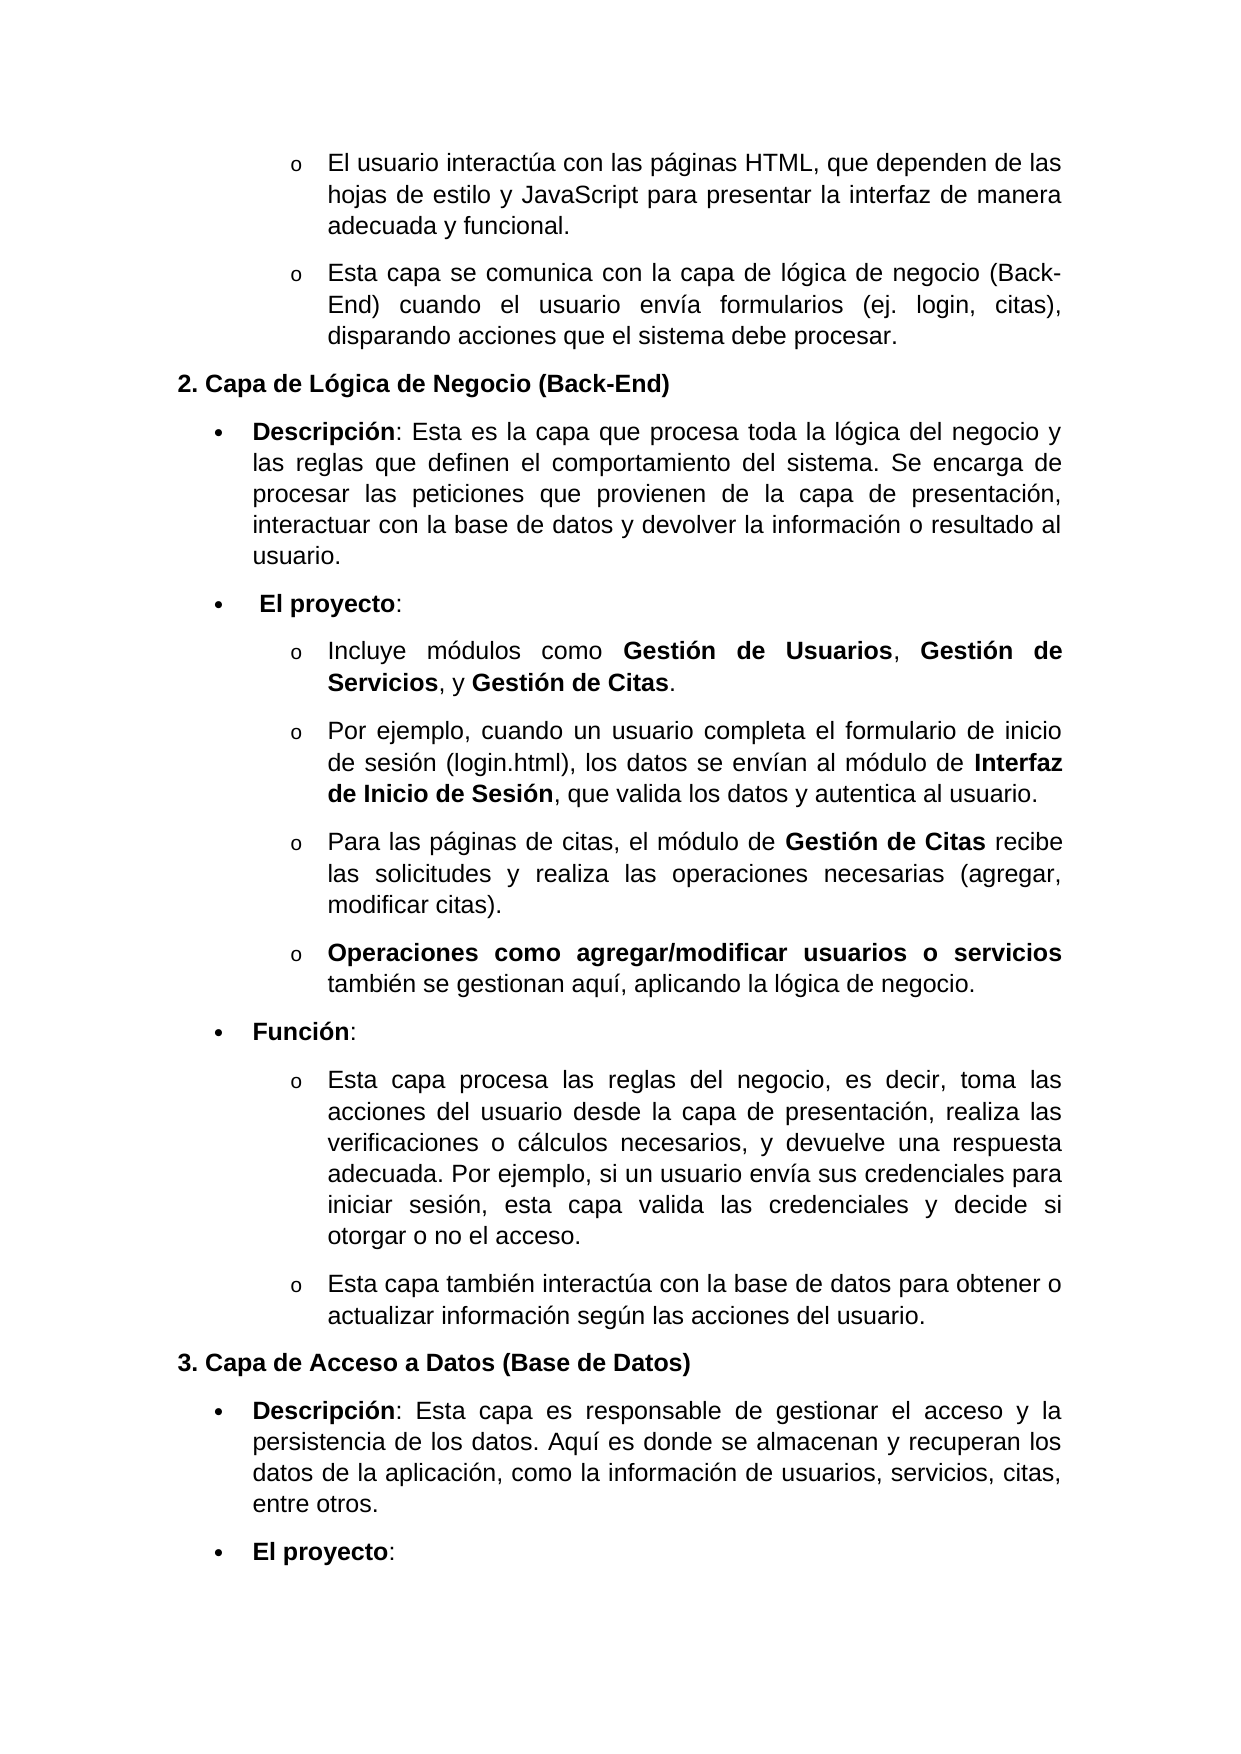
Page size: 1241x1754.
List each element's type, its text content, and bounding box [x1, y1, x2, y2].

list Operaciones como agregar/modificar usuarios o servicios también se gestionan aquí, aplicando la lógica de negocio. [290, 937, 1063, 998]
list El usuario interactúa con las páginas HTML, que dependen de las hojas de estilo y JavaScript para presentar la interfaz de manera adecuada y funcional. [290, 148, 1063, 239]
list Función: [215, 1017, 1063, 1046]
text 3. Capa de Acceso a Datos (Base de Datos) [177, 1348, 1063, 1377]
list Descripción: Esta capa es responsable de gestionar el acceso y la persistencia de los datos. Aquí es donde se almacenan y recuperan los datos de la aplicación, como la información de usuarios, servicios, citas, entre otros. [215, 1396, 1063, 1518]
list Incluye módulos como Gestión de Usuarios, Gestión de Servicios, y Gestión de Citas. [290, 636, 1063, 697]
list El proyecto: [215, 1537, 1063, 1566]
list Esta capa procesa las reglas del negocio, es decir, toma las acciones del usuario desde la capa de presentación, realiza las verificaciones o cálculos necesarios, y devuelve una respuesta adecuada. Por ejemplo, si un usuario envía sus credenciales para iniciar sesión, esta capa valida las credenciales y decide si otorgar o no el acceso. [290, 1065, 1063, 1250]
list Para las páginas de citas, el módulo de Gestión de Citas recibe las solicitudes y realiza las operaciones necesarias (agregar, modificar citas). [290, 827, 1063, 918]
list El proyecto: [215, 589, 1063, 617]
list Esta capa se comunica con la capa de lógica de negocio (Back-End) cuando el usuario envía formularios (ej. login, citas), disparando acciones que el sistema debe procesar. [290, 258, 1063, 350]
list Descripción: Esta es la capa que procesa toda la lógica del negocio y las reglas que definen el comportamiento del sistema. Se encarga de procesar las peticiones que provienen de la capa de presentación, interactuar con la base de datos y devolver la información o resultado al usuario. [215, 417, 1063, 570]
list Esta capa también interactúa con la base de datos para obtener o actualizar información según las acciones del usuario. [290, 1269, 1063, 1329]
text 2. Capa de Lógica de Negocio (Back-End) [177, 369, 1063, 398]
list Por ejemplo, cuando un usuario completa el formulario de inicio de sesión (login.html), los datos se envían al módulo de Interfaz de Inicio de Sesión, que valida los datos y autentica al usuario. [290, 716, 1063, 808]
